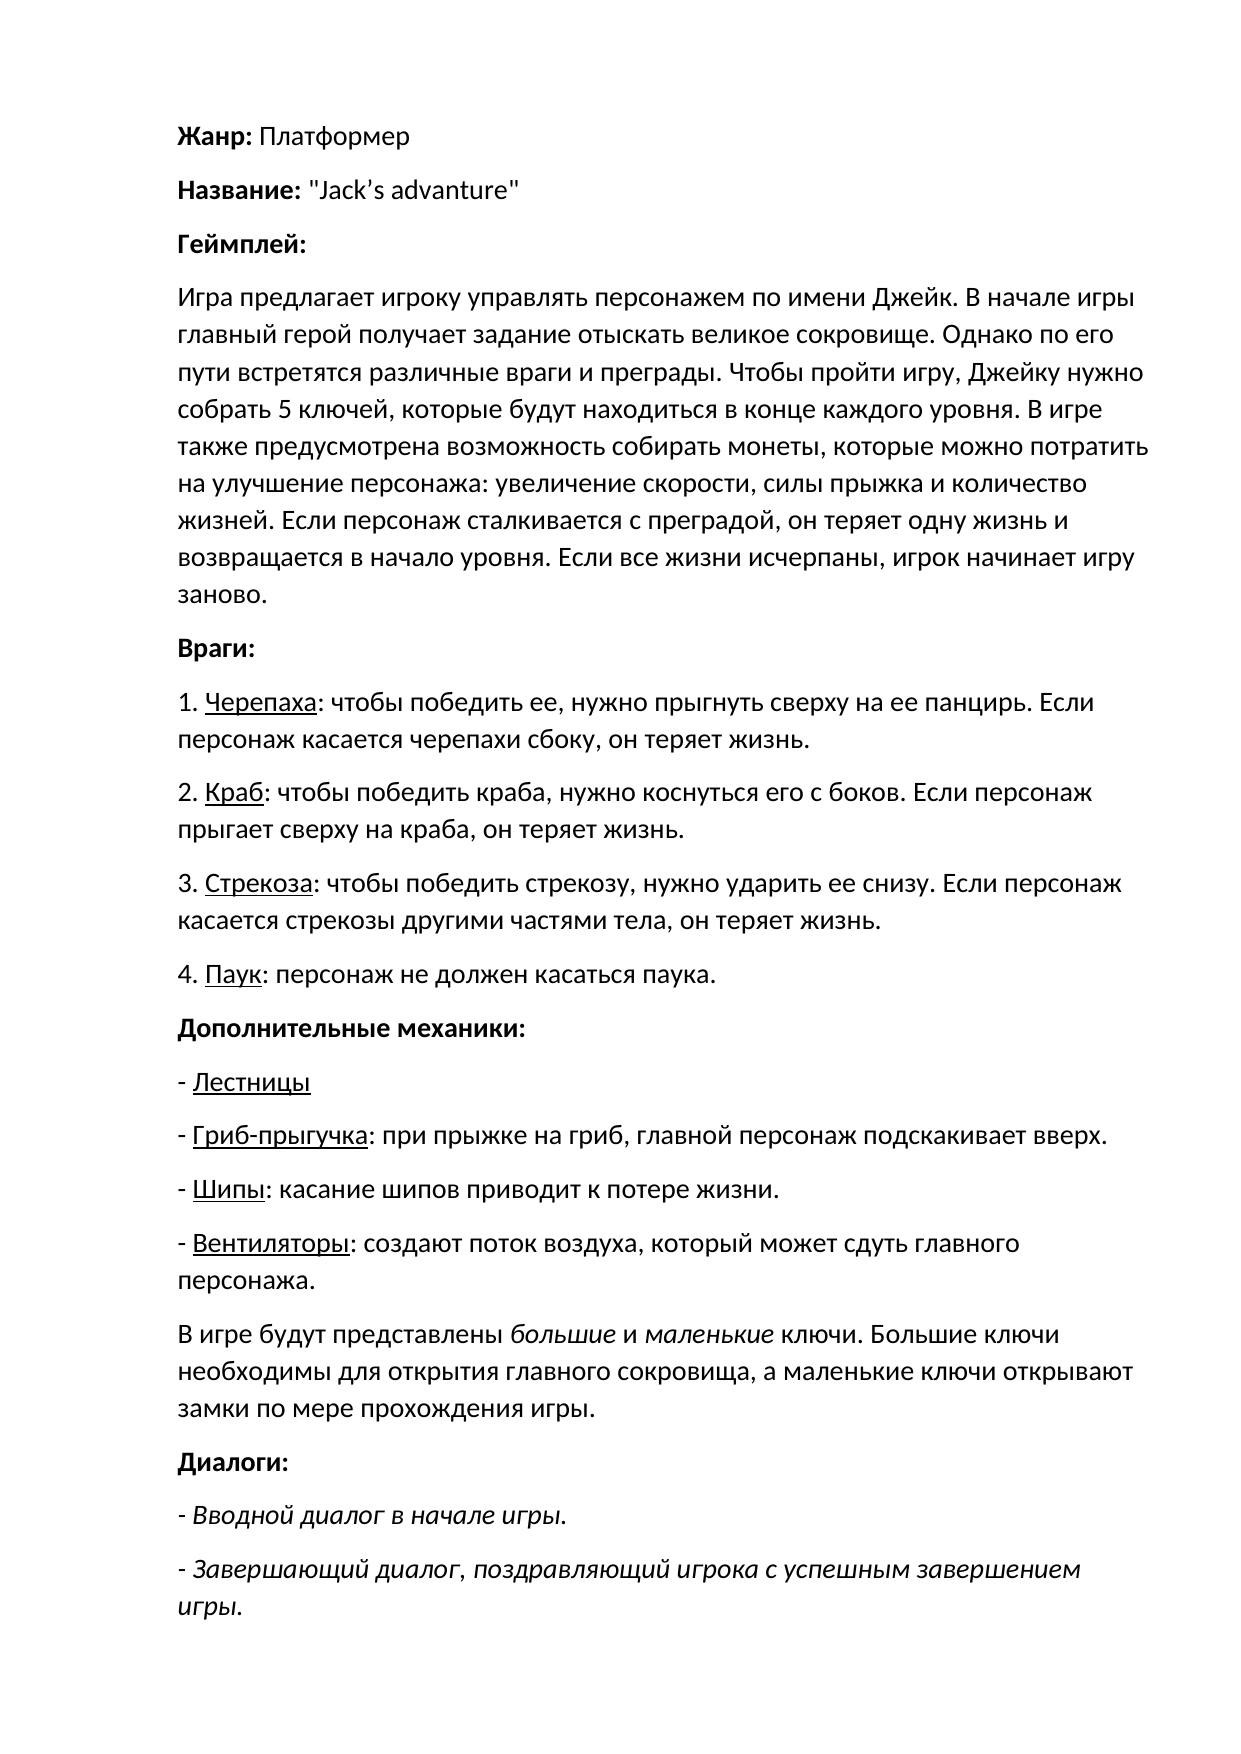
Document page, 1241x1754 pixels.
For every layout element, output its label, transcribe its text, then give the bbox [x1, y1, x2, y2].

text - Вентиляторы: создают поток воздуха, который может сдуть главного персонажа. [177, 1225, 1152, 1296]
text - Гриб-прыгучка: при прыжке на гриб, главной персонаж подскакивает вверх. [177, 1117, 1152, 1152]
text 2. Краб: чтобы победить краба, нужно коснуться его с боков. Если персонаж прыгает сверху на краба, он теряет жизнь. [177, 774, 1152, 846]
text - Вводной диалог в начале игры. [177, 1497, 1152, 1532]
text В игре будут представлены большие и маленькие ключи. Большие ключи необходимы для открытия главного сокровища, а маленькие ключи открывают замки по мере прохождения игры. [177, 1316, 1152, 1424]
text Жанр: Платформер [177, 118, 1152, 152]
text Геймплей: [177, 226, 1152, 260]
text Диалоги: [177, 1443, 1152, 1478]
text - Завершающий диалог, поздравляющий игрока с успешным завершением игры. [177, 1551, 1152, 1622]
text 1. Черепаха: чтобы победить ее, нужно прыгнуть сверху на ее панцирь. Если персонаж касается черепахи сбоку, он теряет жизнь. [177, 683, 1152, 755]
text - Лестницы [177, 1063, 1152, 1098]
text 4. Паук: персонаж не должен касаться паука. [177, 956, 1152, 990]
text Дополнительные механики: [177, 1010, 1152, 1044]
text 3. Стрекоза: чтобы победить стрекозу, нужно ударить ее снизу. Если персонаж касается стрекозы другими частями тела, он теряет жизнь. [177, 865, 1152, 937]
text Название: "Jack’s advanture" [177, 172, 1152, 206]
text - Шипы: касание шипов приводит к потере жизни. [177, 1171, 1152, 1205]
text Враги: [177, 630, 1152, 664]
text Игра предлагает игроку управлять персонажем по имени Джейк. В начале игры главный герой получает задание отыскать великое сокровище. Однако по его пути встретятся различные враги и преграды. Чтобы пройти игру, Джейку нужно собрать 5 ключей, которые будут находиться в конце каждого уровня. В игре также предусмотрена возможность собирать монеты, которые можно потратить на улучшение персонажа: увеличение скорости, силы прыжка и количество жизней. Если персонаж сталкивается с преградой, он теряет одну жизнь и возвращается в начало уровня. Если все жизни исчерпаны, игрок начинает игру заново. [177, 279, 1152, 610]
